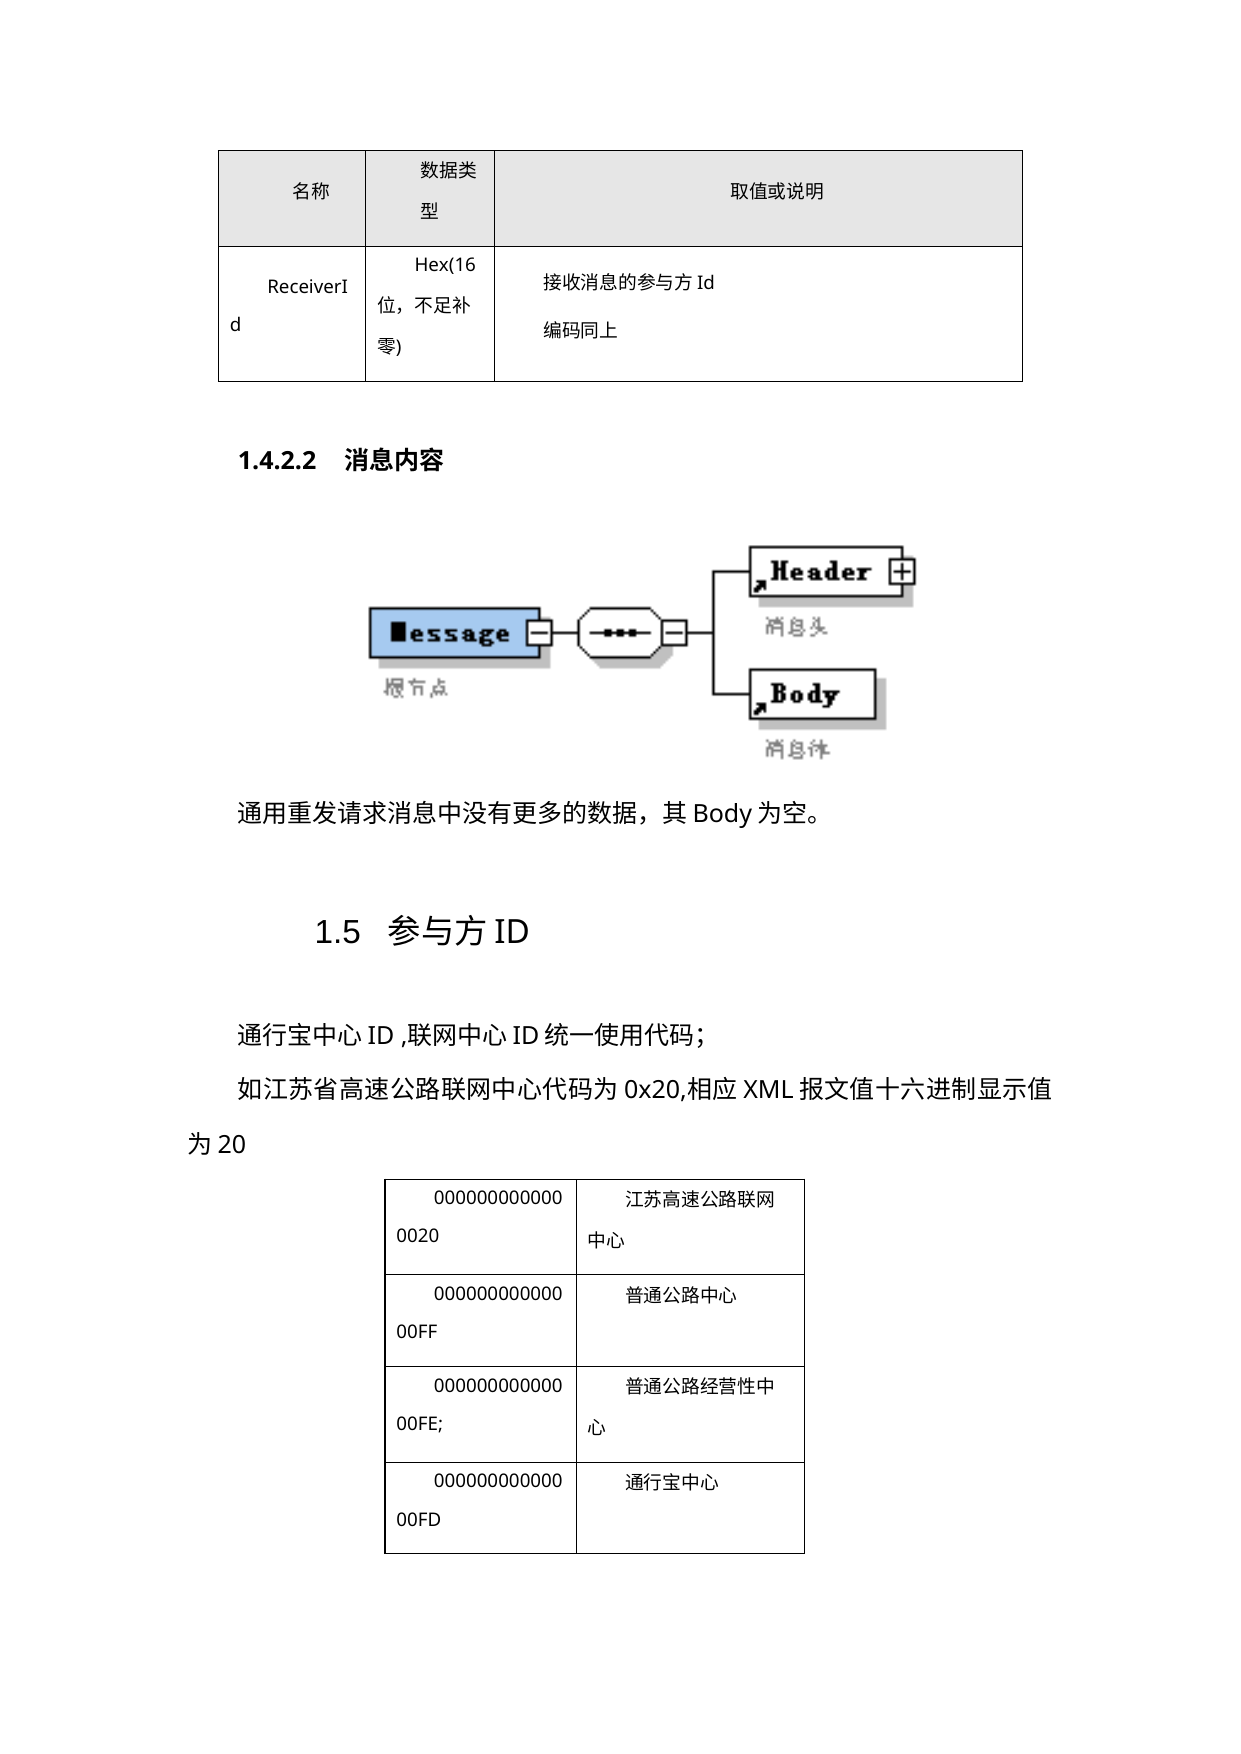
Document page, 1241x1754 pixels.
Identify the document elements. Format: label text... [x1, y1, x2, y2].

table_cell 普通公路经营性中心 [577, 1367, 804, 1462]
text 通用重发请求消息中没有更多的数据，其Body为空。 [187, 793, 1053, 829]
table_header 名称 [219, 151, 365, 246]
table_header 数据类型 [366, 151, 494, 246]
table_header 取值或说明 [495, 151, 1022, 246]
table_cell Hex(16位，不足补零) [366, 247, 494, 381]
table_cell 接收消息的参与方Id 编码同上 [495, 247, 1022, 381]
table_cell 00000000000000FE; [386, 1367, 576, 1462]
text 如江苏省高速公路联网中心代码为0x20,相应XML报文值十六进制显示值为20 [187, 1070, 1053, 1160]
table_cell ReceiverId [219, 247, 365, 381]
subtitle 参与方ID [248, 904, 1053, 953]
table_cell 00000000000000FD [386, 1463, 576, 1553]
table_header 江苏高速公路联网中心 [577, 1180, 804, 1274]
table_cell 普通公路中心 [577, 1275, 804, 1366]
text 通行宝中心ID ,联网中心ID统一使用代码； [187, 1015, 1053, 1052]
picture [355, 527, 936, 777]
table_cell 00000000000000FF [386, 1275, 576, 1366]
subtitle 消息内容 [187, 441, 1053, 477]
table_header 0000000000000020 [386, 1180, 576, 1274]
table_cell 通行宝中心 [577, 1463, 804, 1553]
